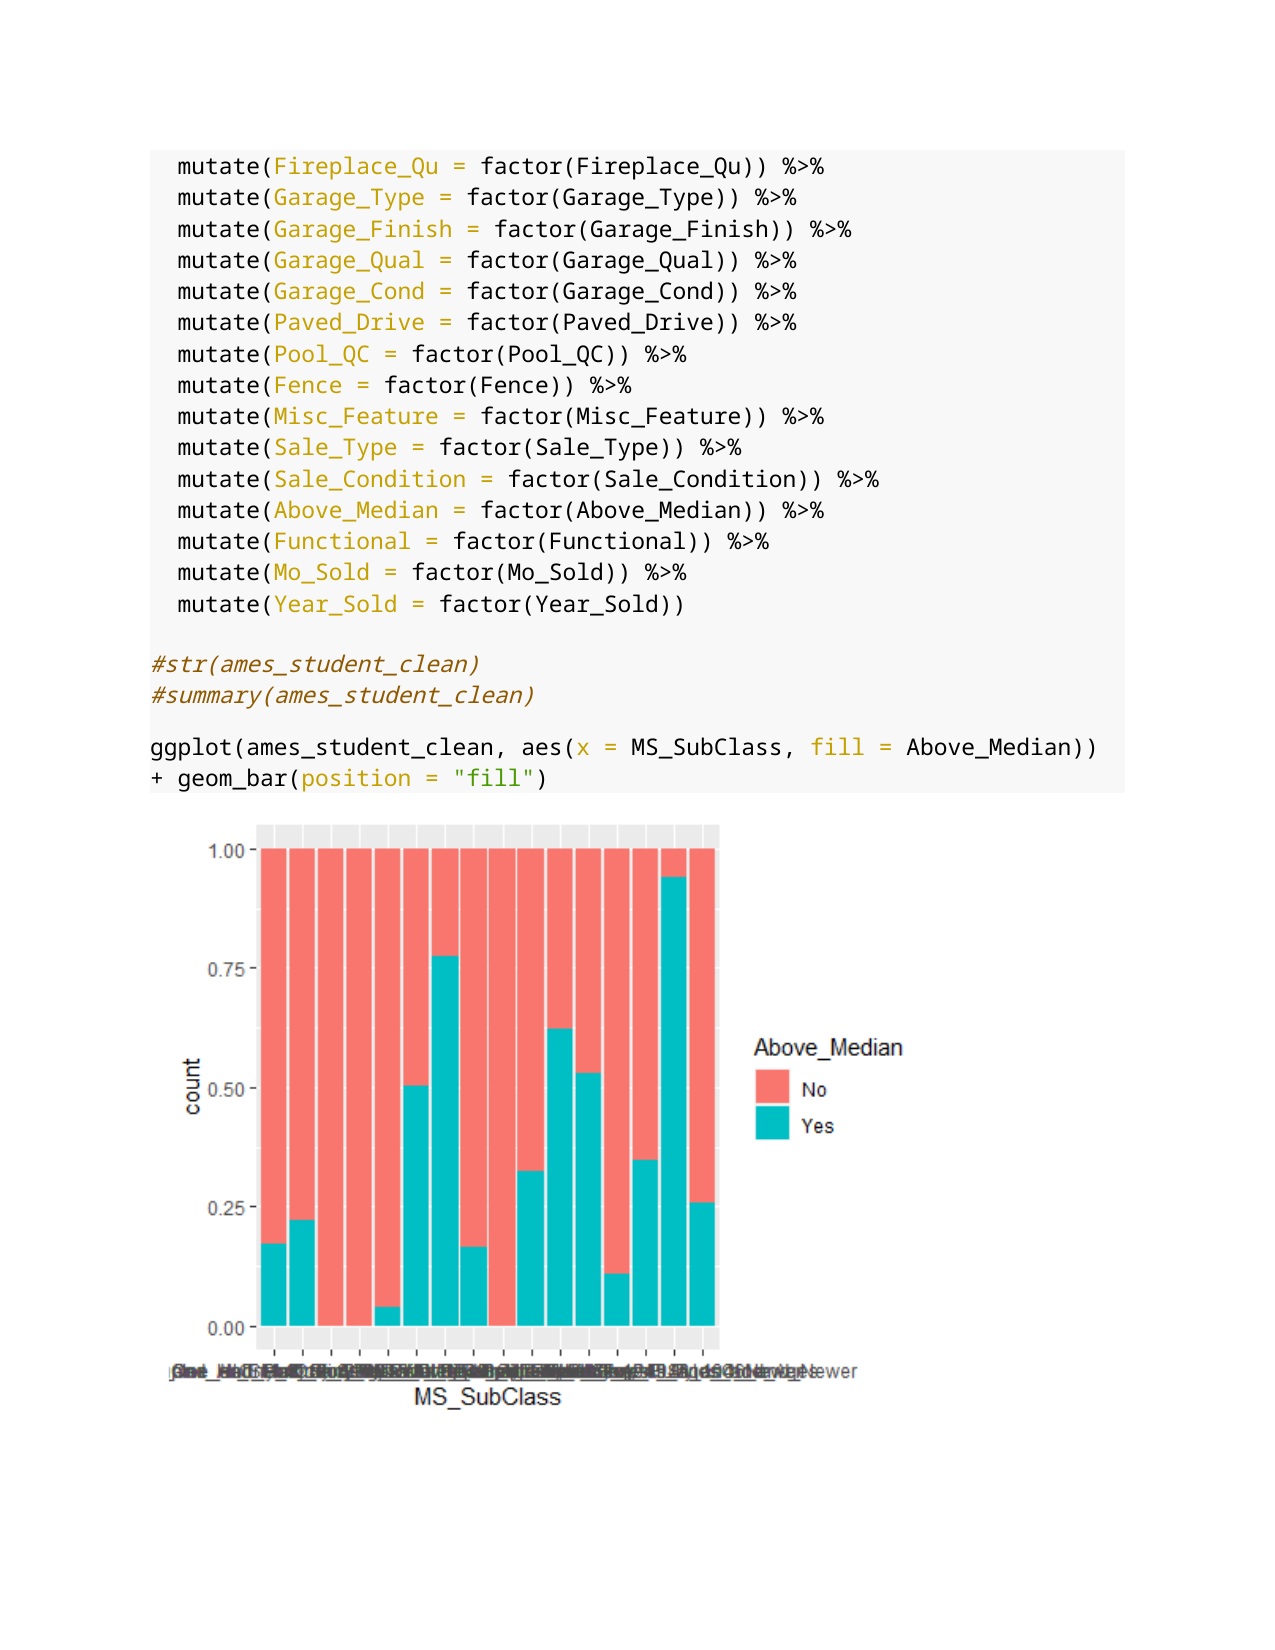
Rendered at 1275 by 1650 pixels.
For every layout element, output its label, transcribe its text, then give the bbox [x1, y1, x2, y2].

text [150, 150, 1125, 710]
text ggplot(ames_student_clean, aes(x = MS_SubClass, fill = Above_Median)) + geom_bar(position = "fill") [549, 731, 1125, 793]
picture [168, 814, 927, 1421]
